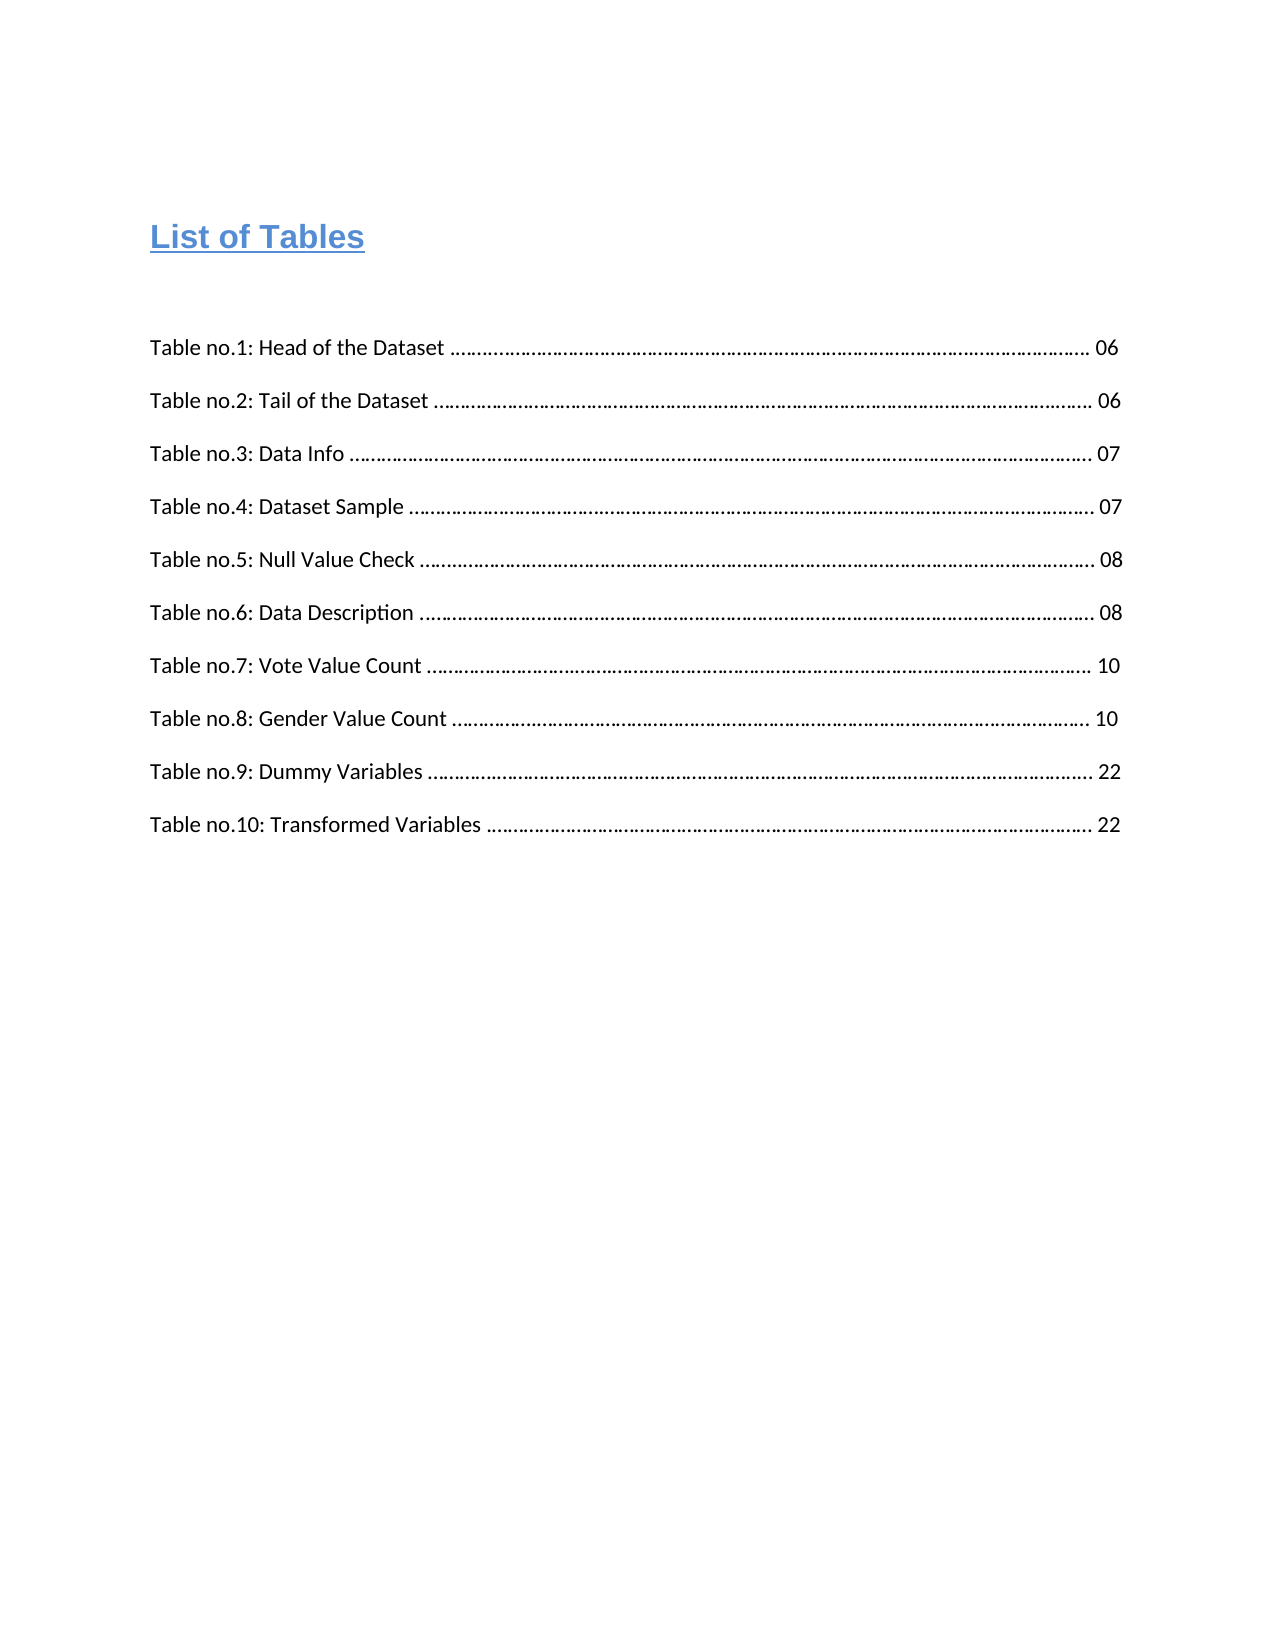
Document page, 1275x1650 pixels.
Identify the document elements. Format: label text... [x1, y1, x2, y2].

text Table no.7: Vote Value Count ……………………….…….………………………………………………………………………………. 10 [150, 651, 1125, 679]
text Table no.8: Gender Value Count …………….…………………………………………………………………………………………… 10 [150, 704, 1125, 732]
text Table no.9: Dummy Variables ………….………………………………………………………………………………………………..… 22 [150, 757, 1125, 785]
text Table no.6: Data Description ..……………………………………………………………………………………………………………… 08 [150, 598, 1125, 626]
text List of Tables [150, 218, 1125, 256]
text Table no.4: Dataset Sample ……………………………….………………………………………………………………………………… 07 [150, 492, 1125, 520]
text Table no.3: Data Info …………………………………………………………………………………………………………………………… 07 [150, 439, 1125, 467]
text Table no.1: Head of the Dataset .……....…………………………………………………………………………….…………………. 06 [150, 333, 1125, 361]
text Table no.2: Tail of the Dataset ……………………………………………………………………………………………………….……. 06 [150, 386, 1125, 414]
text Table no.5: Null Value Check ……..………………………………………………………………………………………………………… 08 [150, 545, 1125, 573]
text Table no.10: Transformed Variables .…………………………………………………………………………………………………… 22 [150, 810, 1125, 838]
